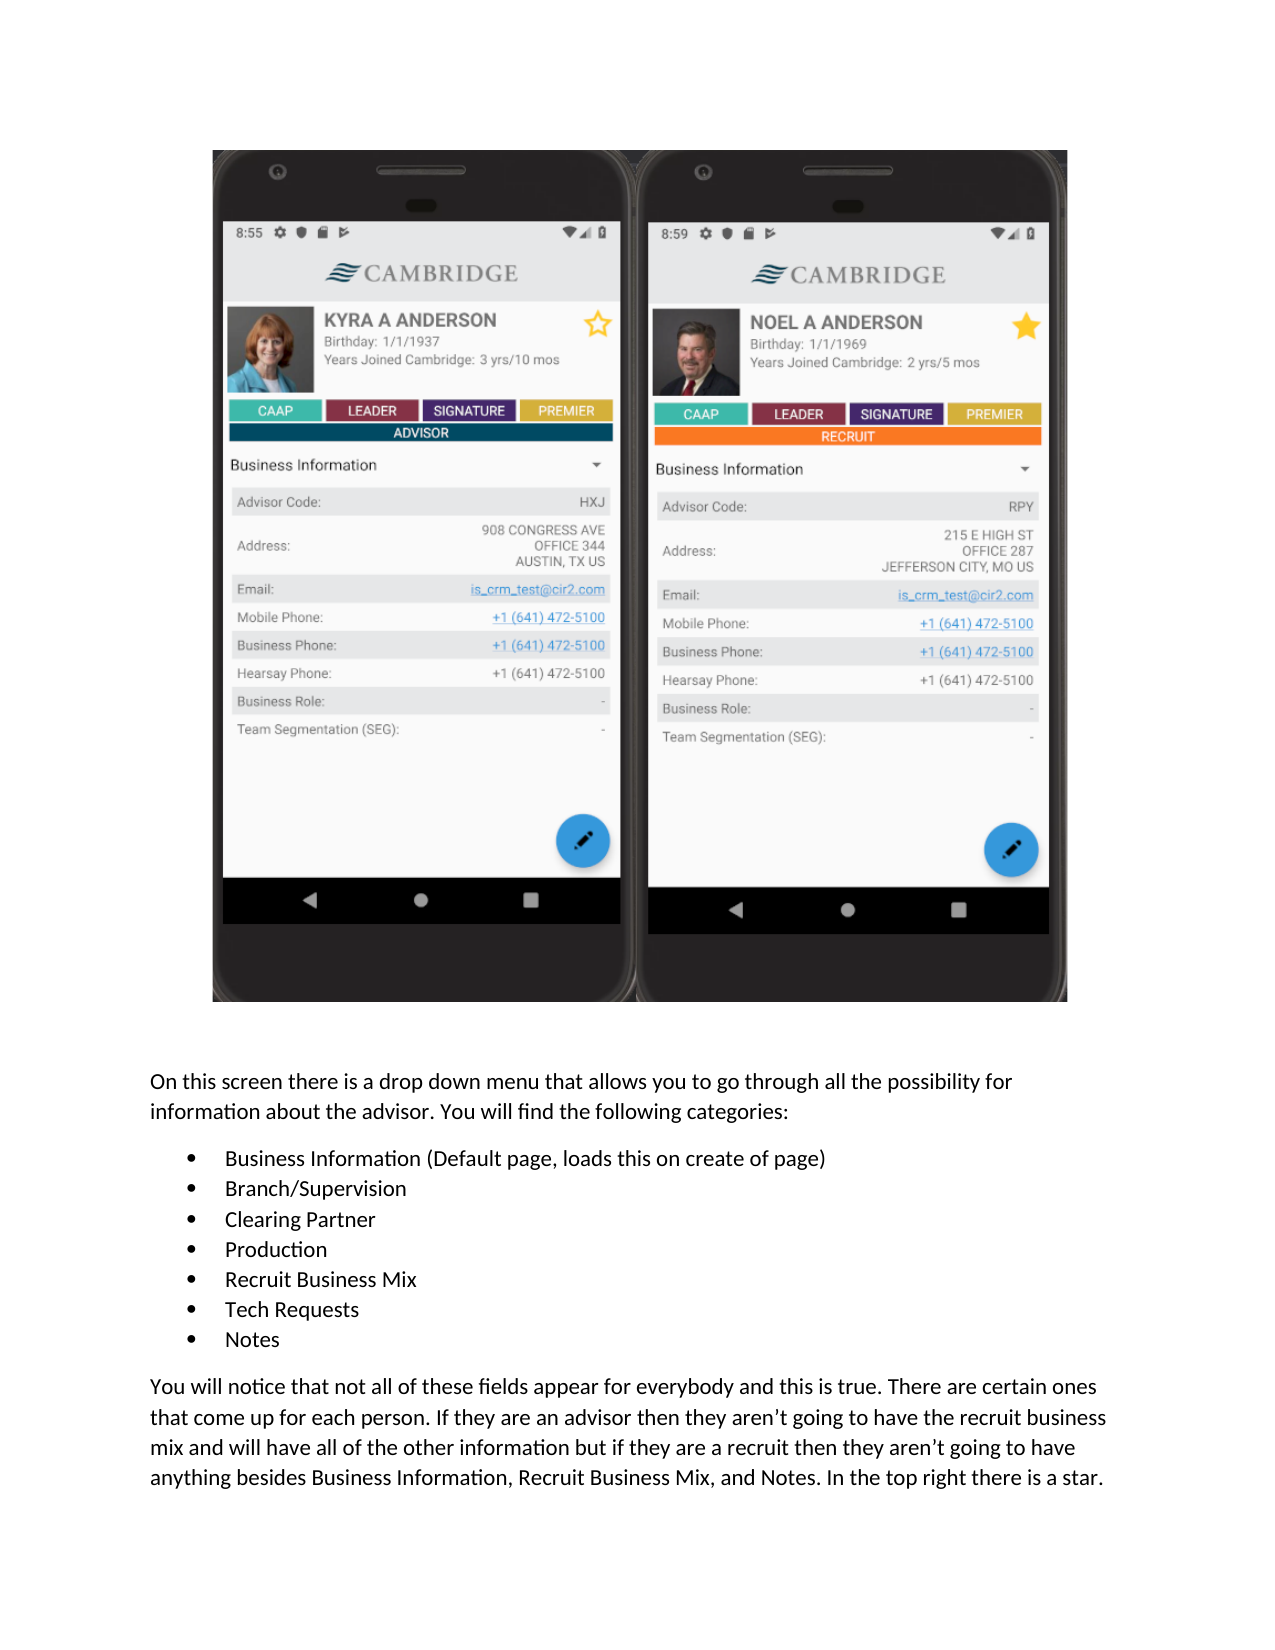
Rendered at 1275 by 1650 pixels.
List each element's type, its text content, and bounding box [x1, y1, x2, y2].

list Recruit Business Mix [187, 1265, 1125, 1293]
list Notes [187, 1326, 1125, 1354]
list Branch/Supervision [187, 1174, 1125, 1203]
list Tech Requests [187, 1295, 1125, 1323]
list Business Information (Default page, loads this on create of page) [187, 1144, 1125, 1172]
list Clearing Partner [187, 1205, 1125, 1233]
text On this screen there is a drop down menu that allows you to go through all the possibility for information about the advisor. You will find the following categories: [150, 1067, 1125, 1126]
picture [212, 150, 1068, 1002]
list Production [187, 1235, 1125, 1263]
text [150, 1372, 1125, 1491]
